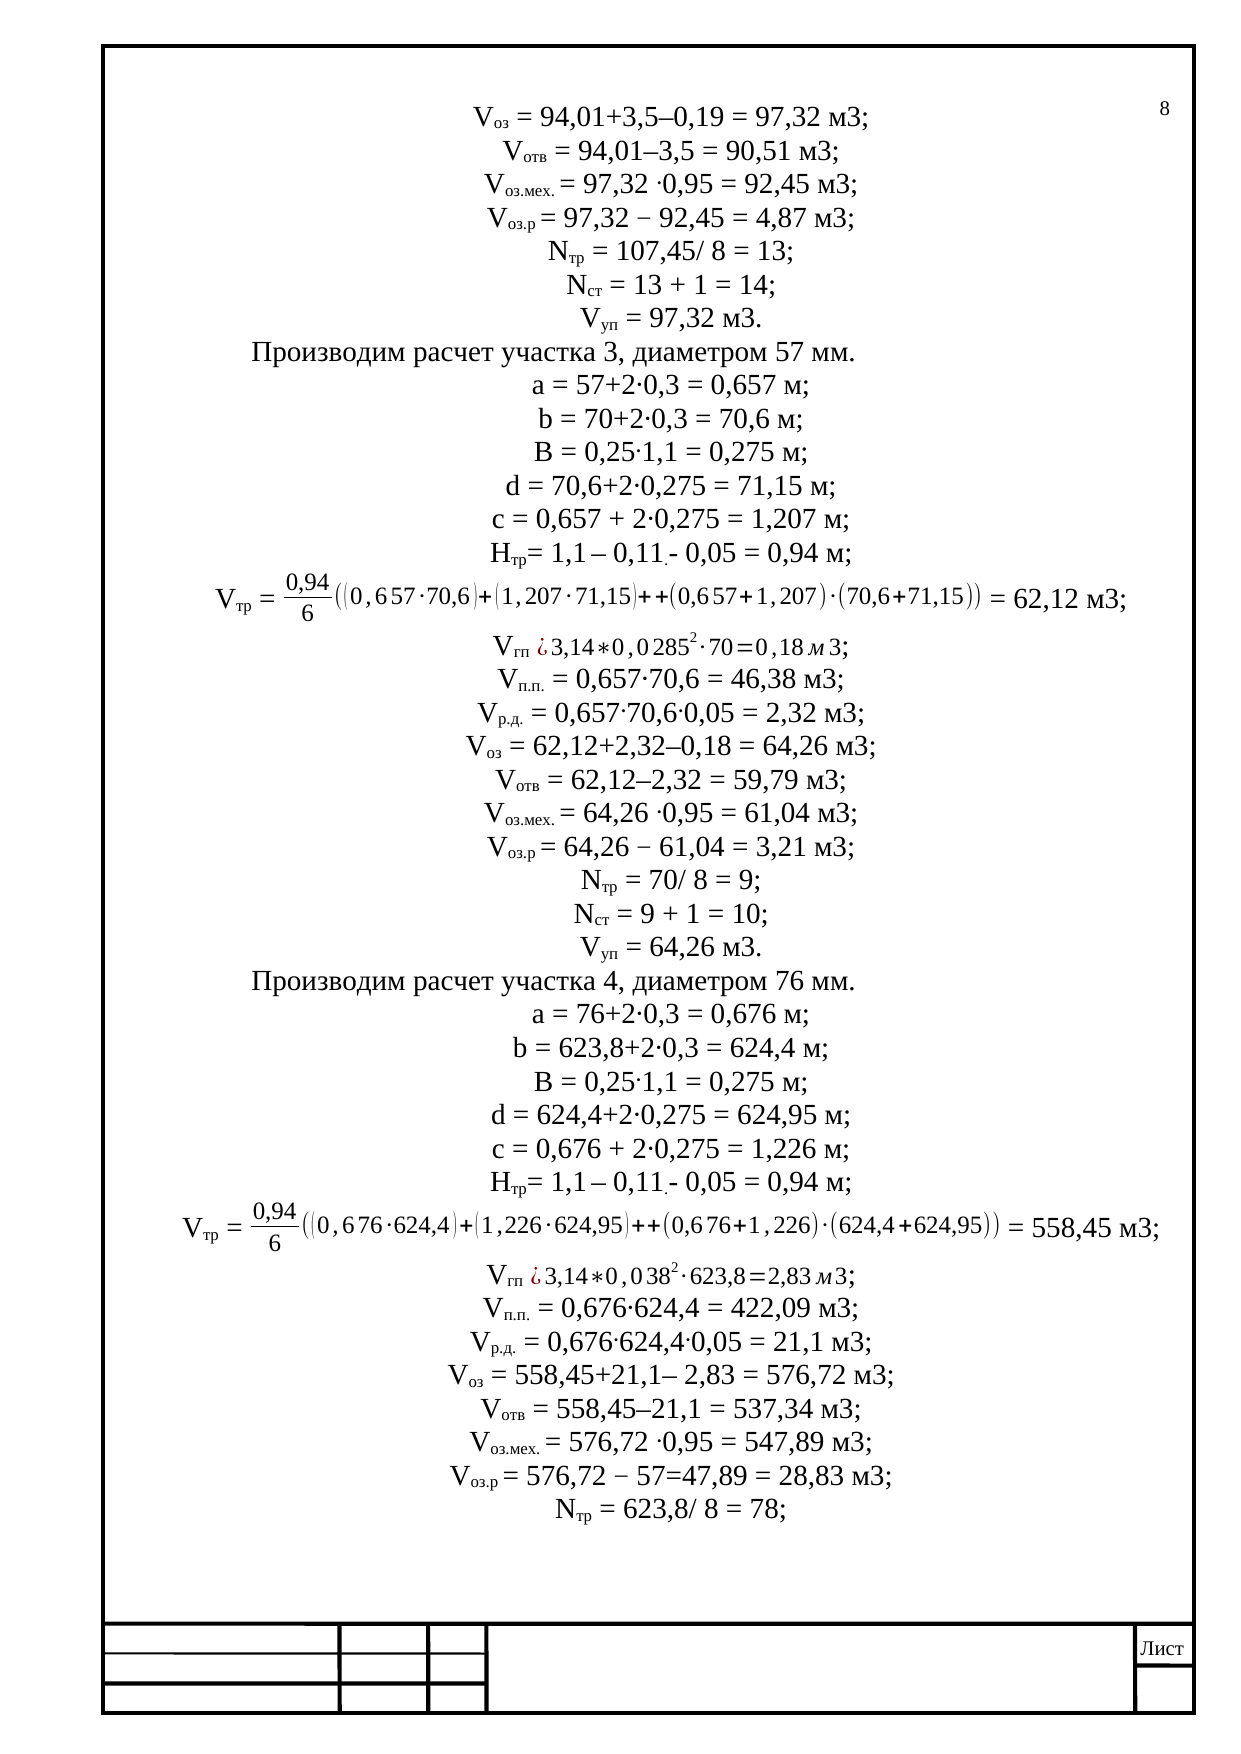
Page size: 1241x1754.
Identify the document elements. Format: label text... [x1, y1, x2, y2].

text Nст = 9 + 1 = 10; [177, 896, 1164, 929]
text Vуп = 64,26 м3. [177, 929, 1164, 963]
text Nст = 13 + 1 = 14; [177, 267, 1164, 300]
text Производим расчет участка 3, диаметром 57 мм. [177, 334, 1164, 367]
text Vгп ; [177, 1257, 1164, 1290]
text Vп.п. = 0,657∙70,6 = 46,38 м3; [177, 661, 1164, 695]
text Nтр = 70/ 8 = 9; [177, 862, 1164, 896]
text Vоз.мех. = 576,72 0,95 = 547,89 м3; [177, 1424, 1164, 1458]
text Производим расчет участка 4, диаметром 76 мм. [177, 963, 1164, 997]
text Vтр = = 62,12 м3; [177, 569, 1164, 628]
text Vотв = 558,45–21,1 = 537,34 м3; [177, 1391, 1164, 1424]
text Vуп = 97,32 м3. [177, 300, 1164, 334]
text d = 70,6+2∙0,275 = 71,15 м; [177, 468, 1164, 502]
text а = 57+2∙0,3 = 0,657 м; [177, 367, 1164, 401]
text b = 623,8+2∙0,3 = 624,4 м; [177, 1030, 1164, 1064]
text с = 0,676 + 2∙0,275 = 1,226 м; [177, 1131, 1164, 1164]
text Vотв = 62,12–2,32 = 59,79 м3; [177, 762, 1164, 795]
text Vп.п. = 0,676∙624,4 = 422,09 м3; [177, 1290, 1164, 1324]
text B = 0,251,1 = 0,275 м; [177, 1064, 1164, 1097]
text Vоз.мех. = 97,32 0,95 = 92,45 м3; [177, 166, 1164, 200]
text Hтр= 1,1 – 0,11.- 0,05 = 0,94 м; [177, 1164, 1164, 1198]
text Vр.д. = 0,65770,60,05 = 2,32 м3; [177, 695, 1164, 728]
text d = 624,4+2∙0,275 = 624,95 м; [177, 1097, 1164, 1131]
text а = 76+2∙0,3 = 0,676 м; [177, 997, 1164, 1030]
text Vоз.р = 576,72 57=47,89 = 28,83 м3; [177, 1458, 1164, 1492]
text Nтр = 623,8/ 8 = 78; [177, 1492, 1164, 1525]
text Hтр= 1,1 – 0,11.- 0,05 = 0,94 м; [177, 535, 1164, 569]
text Nтр = 107,45/ 8 = 13; [177, 233, 1164, 267]
text Vгп ; [177, 628, 1164, 661]
text Vотв = 94,01–3,5 = 90,51 м3; [177, 133, 1164, 166]
text Vр.д. = 0,676624,40,05 = 21,1 м3; [177, 1324, 1164, 1357]
text Vтр = = 558,45 м3; [177, 1198, 1164, 1257]
text Vоз.р = 64,26 61,04 = 3,21 м3; [177, 829, 1164, 862]
text Vоз = 62,12+2,32–0,18 = 64,26 м3; [177, 728, 1164, 762]
text Vоз = 558,45+21,1– 2,83 = 576,72 м3; [177, 1357, 1164, 1391]
text с = 0,657 + 2∙0,275 = 1,207 м; [177, 502, 1164, 535]
text Vоз.р = 97,32 92,45 = 4,87 м3; [177, 200, 1164, 233]
text Vоз = 94,01+3,5–0,19 = 97,32 м3; [177, 99, 1164, 133]
text b = 70+2∙0,3 = 70,6 м; [177, 401, 1164, 434]
text Vоз.мех. = 64,26 0,95 = 61,04 м3; [177, 795, 1164, 829]
text B = 0,251,1 = 0,275 м; [177, 434, 1164, 468]
